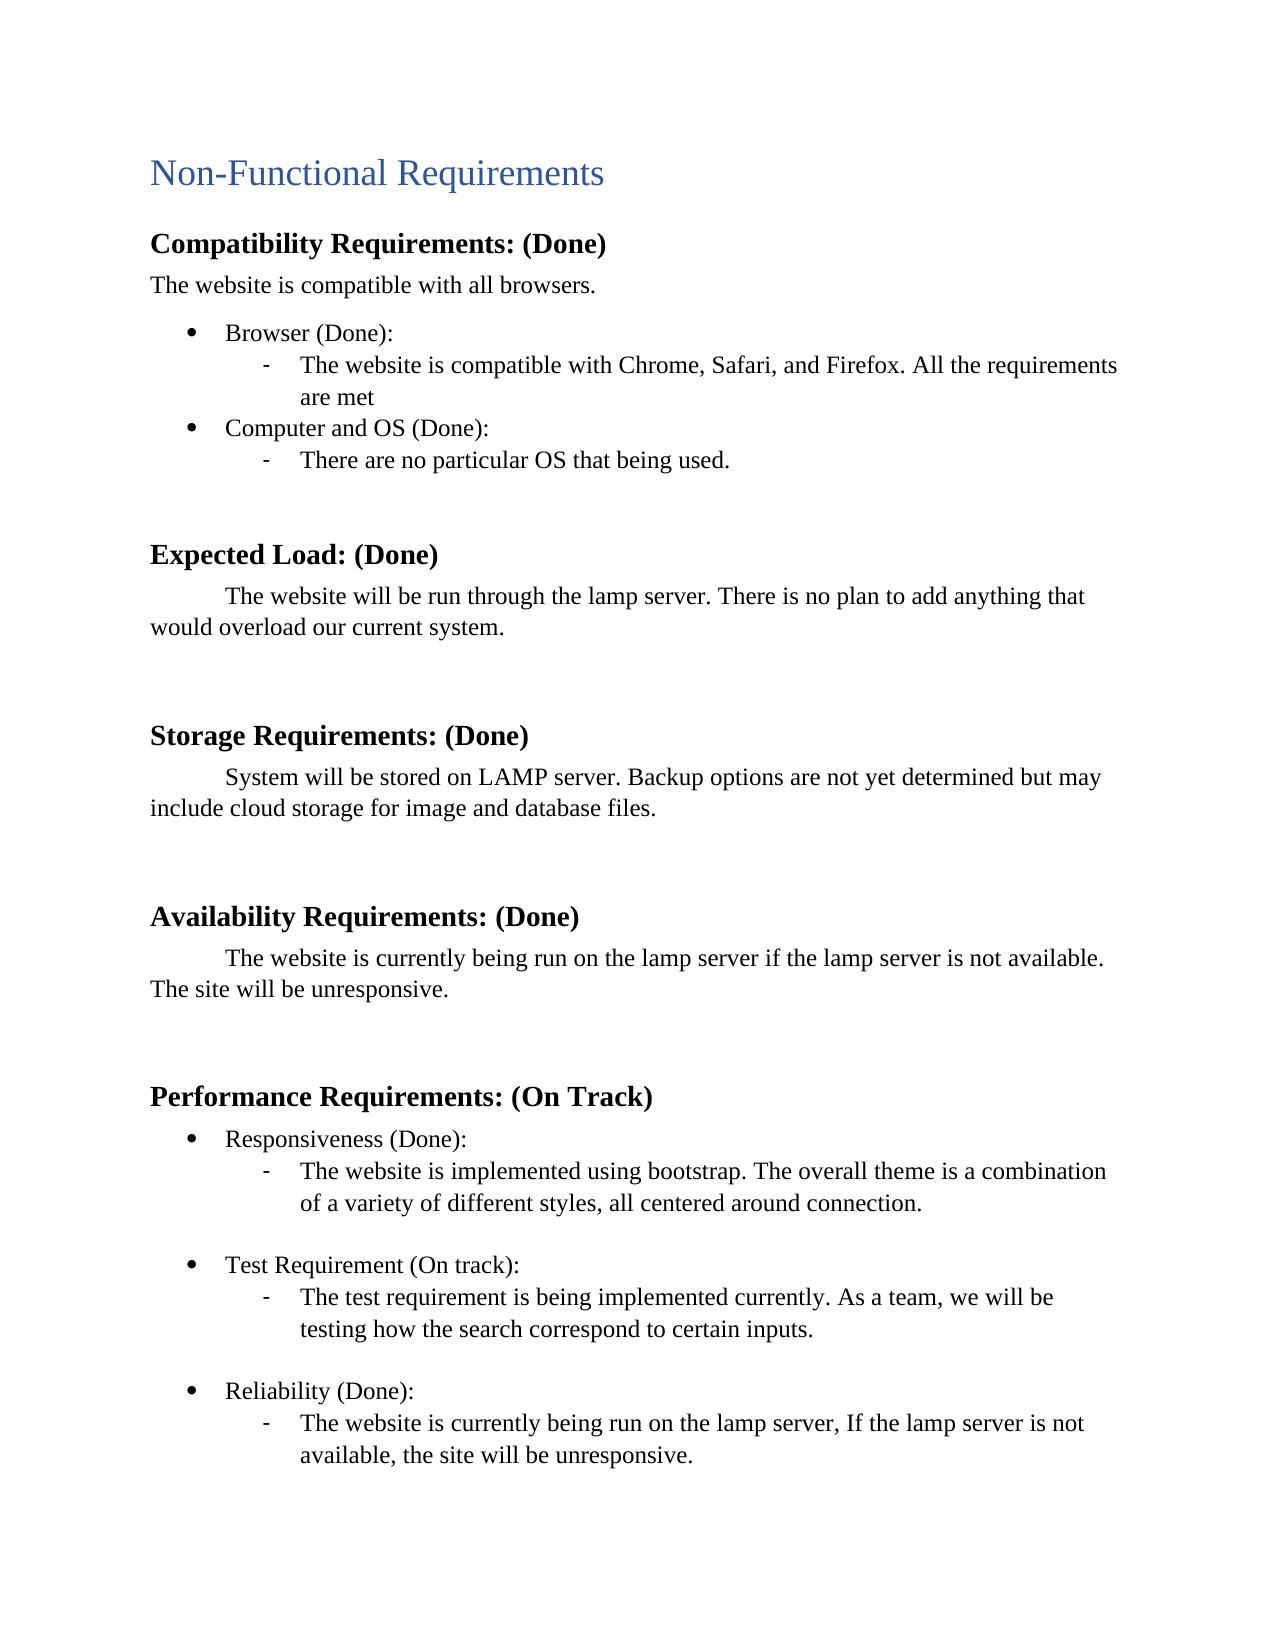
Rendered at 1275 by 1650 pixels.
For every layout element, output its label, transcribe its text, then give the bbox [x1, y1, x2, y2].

subtitle Performance Requirements: (On Track) [150, 1079, 1125, 1113]
list Reliability (Done): [187, 1376, 1125, 1404]
list The website is currently being run on the lamp server, If the lamp server is not available, the site will be unresponsive. [262, 1407, 1125, 1468]
list The website is implemented using bootstrap. The overall theme is a combination of a variety of different styles, all centered around connection. [262, 1155, 1125, 1217]
subtitle Expected Load: (Done) [150, 537, 1125, 571]
subtitle Non-Functional Requirements [150, 150, 1125, 193]
text System will be stored on LAMP server. Backup options are not yet determined but may include cloud storage for image and database files. [150, 762, 1125, 822]
text The website is compatible with all browsers. [150, 270, 1125, 299]
list Browser (Done): [187, 318, 1125, 347]
subtitle Availability Requirements: (Done) [150, 899, 1125, 932]
list There are no particular OS that being used. [262, 444, 1125, 474]
text The website is currently being run on the lamp server if the lamp server is not available. The site will be unresponsive. [150, 943, 1125, 1003]
list Computer and OS (Done): [187, 413, 1125, 442]
list The website is compatible with Chrome, Safari, and Firefox. All the requirements are met [262, 349, 1125, 411]
list The test requirement is being implemented currently. As a team, we will be testing how the search correspond to certain inputs. [262, 1281, 1125, 1342]
list Responsiveness (Done): [187, 1124, 1125, 1153]
subtitle Compatibility Requirements: (Done) [150, 226, 1125, 259]
subtitle Storage Requirements: (Done) [150, 718, 1125, 751]
text The website will be run through the lamp server. There is no plan to add anything that would overload our current system. [150, 581, 1125, 641]
list Test Requirement (On track): [187, 1250, 1125, 1279]
